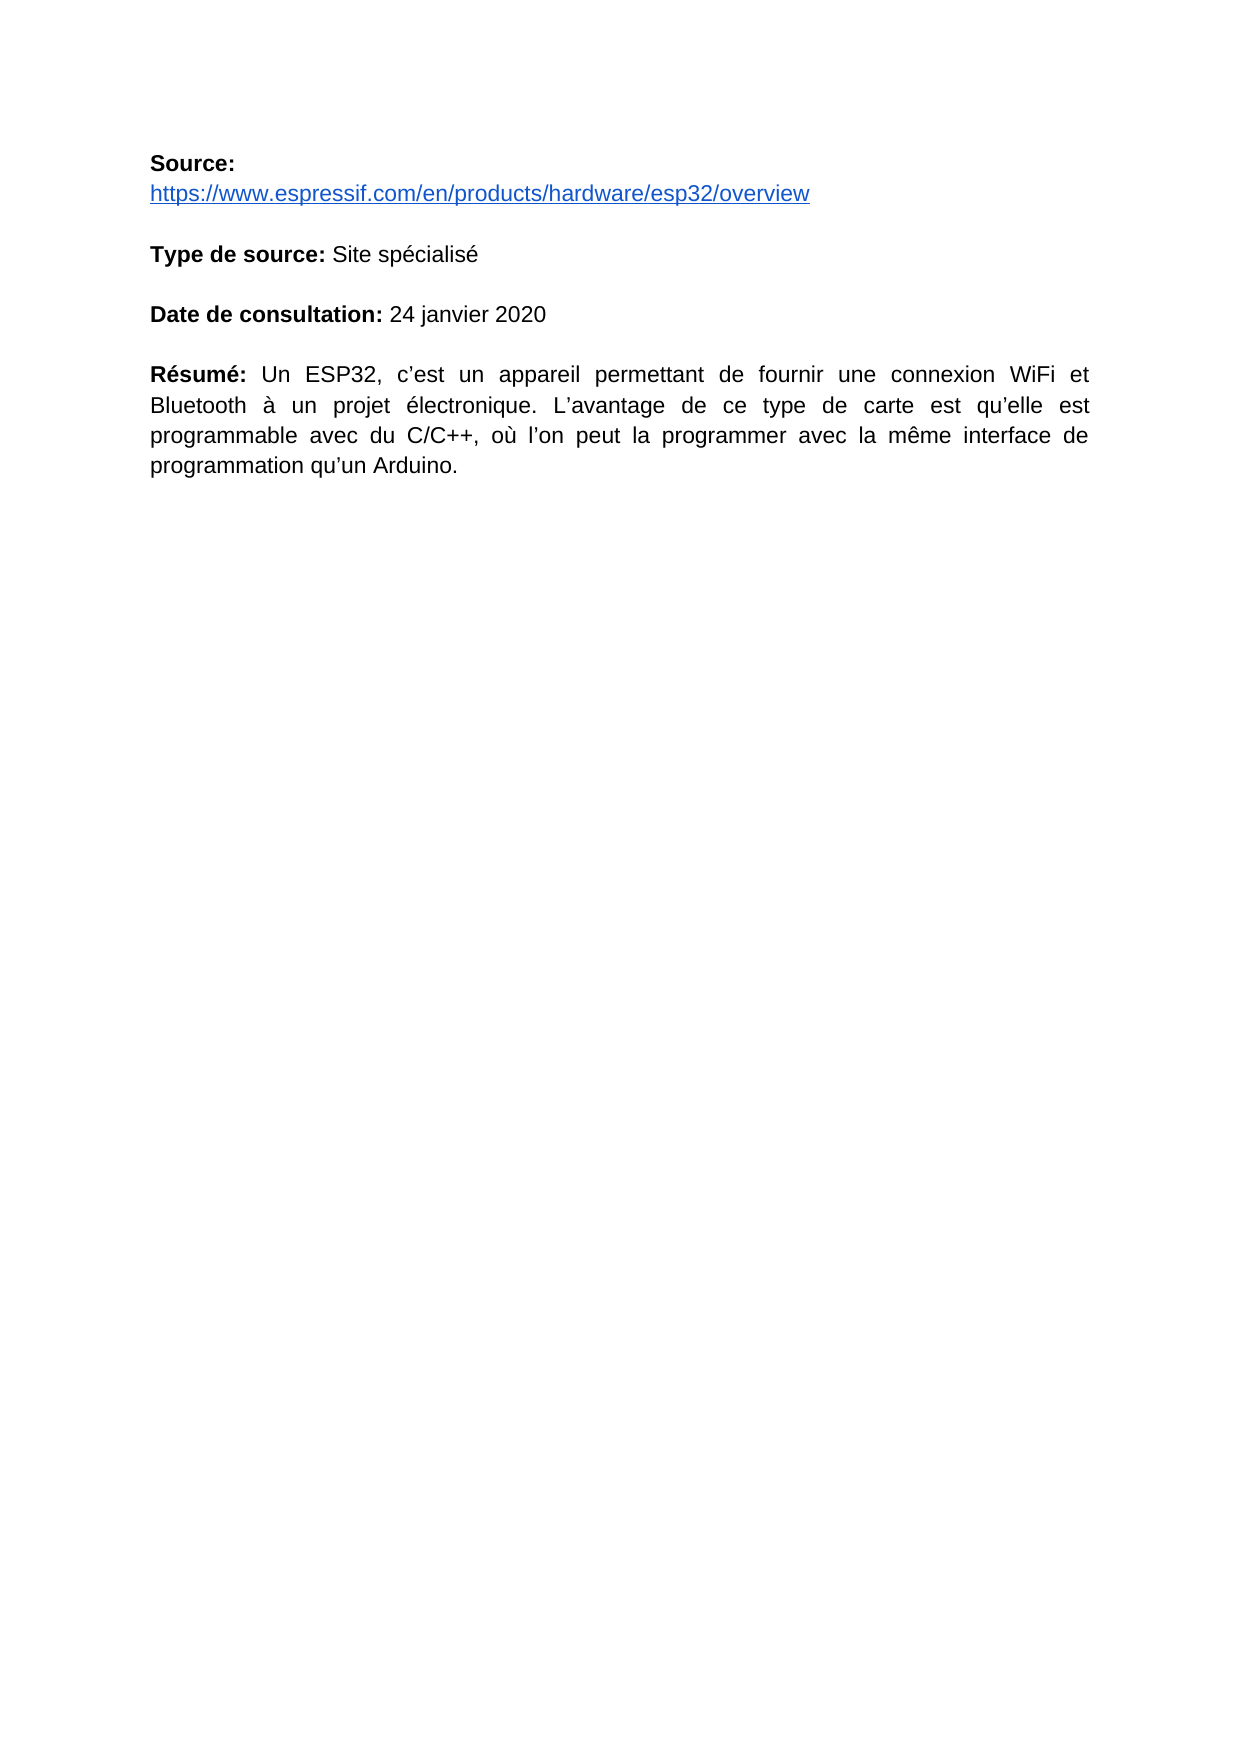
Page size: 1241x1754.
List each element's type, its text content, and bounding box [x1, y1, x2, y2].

text Résumé: Un ESP32, c’est un appareil permettant de fournir une connexion WiFi et Bluetooth à un projet électronique. L’avantage de ce type de carte est qu’elle est programmable avec du C/C++, où l’on peut la programmer avec la même interface de programmation qu’un Arduino. [150, 361, 1090, 478]
text Source: [150, 150, 1090, 176]
text https://www.espressif.com/en/products/hardware/esp32/overview [150, 180, 1090, 207]
text Type de source: Site spécialisé [150, 241, 1090, 267]
text Date de consultation: 24 janvier 2020 [150, 301, 1090, 327]
